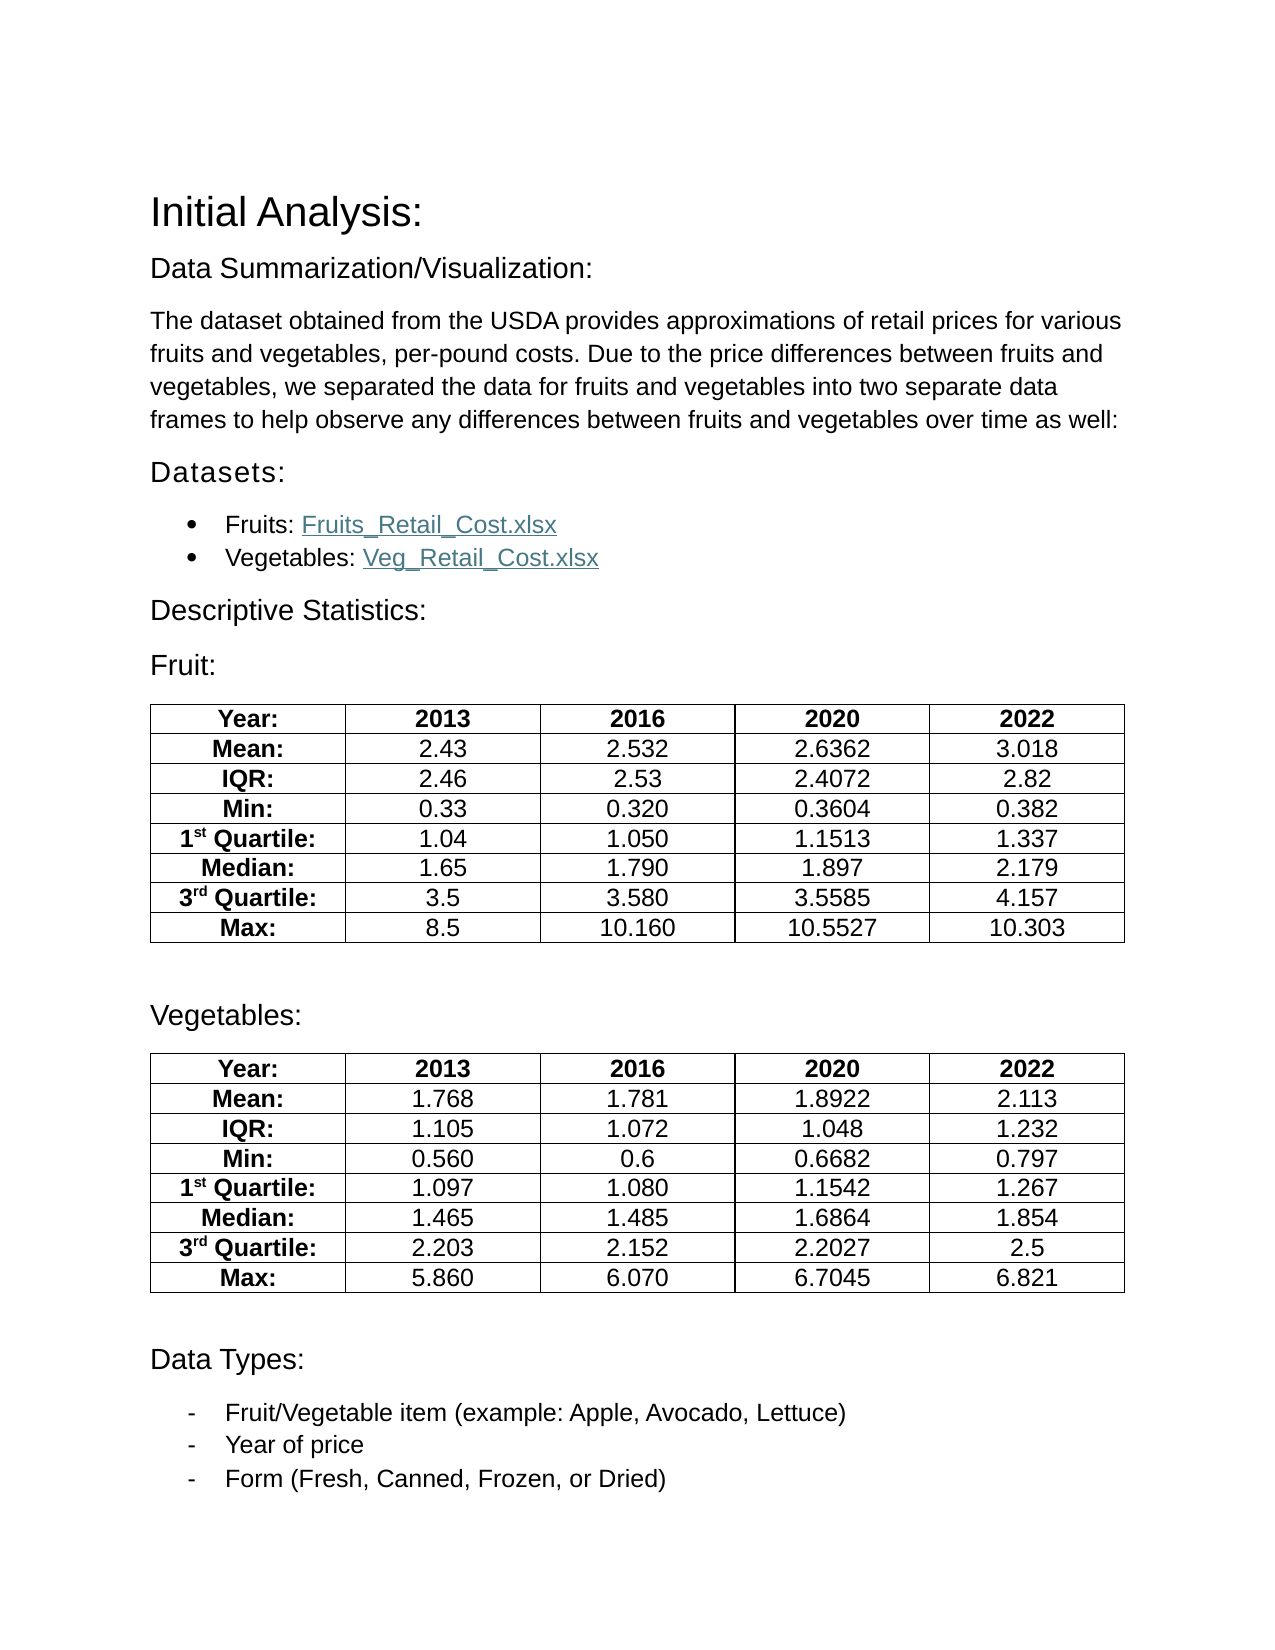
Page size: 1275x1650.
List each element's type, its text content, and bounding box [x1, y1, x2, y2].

table_cell 2.179 [930, 854, 1124, 882]
table_cell 2.53 [541, 764, 734, 793]
table_cell 1.267 [930, 1174, 1124, 1202]
text Data Summarization/Visualization: [150, 251, 1125, 284]
table_cell 0.33 [346, 794, 540, 823]
table_cell 1.465 [346, 1203, 540, 1232]
table_cell 0.6 [541, 1144, 734, 1172]
table_cell 0.320 [541, 794, 734, 823]
text Descriptive Statistics: [150, 593, 1125, 627]
table_cell 1.768 [346, 1084, 540, 1113]
table_cell 6.7045 [736, 1263, 929, 1292]
table_cell Mean: [151, 734, 345, 763]
table_cell 6.821 [930, 1263, 1124, 1292]
table_cell 1.072 [541, 1114, 734, 1143]
table_cell 0.797 [930, 1144, 1124, 1172]
table_cell 2.6362 [736, 734, 929, 763]
text The dataset obtained from the USDA provides approximations of retail prices for various fruits and vegetables, per-pound costs. Due to the price differences between fruits and vegetables, we separated the data for fruits and vegetables into two separate data frames to help observe any differences between fruits and vegetables over time as well: [150, 306, 1125, 434]
table_cell 3.580 [541, 883, 734, 912]
table_cell 2.2027 [736, 1233, 929, 1262]
table_cell 1.897 [736, 854, 929, 882]
table_cell 1.1513 [736, 824, 929, 852]
table_cell 1.337 [930, 824, 1124, 852]
table_cell Max: [151, 1263, 345, 1292]
table_cell 1.854 [930, 1203, 1124, 1232]
table_cell IQR: [151, 764, 345, 793]
table_header 2016 [541, 1054, 734, 1083]
table_header 2020 [736, 705, 929, 733]
list Vegetables: Veg_Retail_Cost.xlsx [187, 543, 1125, 572]
table_cell 2.46 [346, 764, 540, 793]
table_cell IQR: [151, 1114, 345, 1143]
table_cell 1.105 [346, 1114, 540, 1143]
table_header Year: [151, 1054, 345, 1083]
subtitle Datasets: [150, 455, 1125, 488]
table_cell 1st Quartile: [151, 824, 345, 852]
table_cell 2.532 [541, 734, 734, 763]
subtitle Initial Analysis: [150, 187, 1125, 235]
table_cell 1.080 [541, 1174, 734, 1202]
table_cell 10.303 [930, 913, 1124, 942]
table_cell 10.5527 [736, 913, 929, 942]
list Fruit/Vegetable item (example: Apple, Avocado, Lettuce) [187, 1397, 1125, 1426]
table_header 2016 [541, 705, 734, 733]
list Fruits: Fruits_Retail_Cost.xlsx [187, 510, 1125, 539]
table_cell 6.070 [541, 1263, 734, 1292]
table_header Year: [151, 705, 345, 733]
table_cell 1.097 [346, 1174, 540, 1202]
table_cell 2.113 [930, 1084, 1124, 1113]
table_cell 2.203 [346, 1233, 540, 1262]
table_cell Mean: [151, 1084, 345, 1113]
table_header 2020 [736, 1054, 929, 1083]
table_header 2013 [346, 705, 540, 733]
table_cell 3rd Quartile: [151, 1233, 345, 1262]
table_cell 3.5 [346, 883, 540, 912]
table_cell Median: [151, 854, 345, 882]
table_cell 0.6682 [736, 1144, 929, 1172]
table_header 2022 [930, 705, 1124, 733]
table_cell 1.6864 [736, 1203, 929, 1232]
table_cell 8.5 [346, 913, 540, 942]
table_cell 4.157 [930, 883, 1124, 912]
table_cell 1.65 [346, 854, 540, 882]
list Year of price [187, 1431, 1125, 1459]
table_cell 2.152 [541, 1233, 734, 1262]
table_cell 10.160 [541, 913, 734, 942]
table_cell 2.5 [930, 1233, 1124, 1262]
table_cell 1.8922 [736, 1084, 929, 1113]
table_cell 1st Quartile: [151, 1174, 345, 1202]
table_cell 2.82 [930, 764, 1124, 793]
table_cell 1.048 [736, 1114, 929, 1143]
table_header 2013 [346, 1054, 540, 1083]
table_cell 1.790 [541, 854, 734, 882]
text Fruit: [150, 648, 1125, 682]
table_cell 0.560 [346, 1144, 540, 1172]
table_cell 2.4072 [736, 764, 929, 793]
table_cell 3.018 [930, 734, 1124, 763]
table_cell Min: [151, 794, 345, 823]
text Vegetables: [150, 998, 1125, 1032]
table_cell Max: [151, 913, 345, 942]
list Form (Fresh, Canned, Frozen, or Dried) [187, 1463, 1125, 1492]
table_cell 1.232 [930, 1114, 1124, 1143]
table_cell 1.1542 [736, 1174, 929, 1202]
table_cell 0.3604 [736, 794, 929, 823]
table_cell Median: [151, 1203, 345, 1232]
table_cell 1.485 [541, 1203, 734, 1232]
table_cell 2.43 [346, 734, 540, 763]
table_header 2022 [930, 1054, 1124, 1083]
table_cell 1.04 [346, 824, 540, 852]
table_cell 0.382 [930, 794, 1124, 823]
text Data Types: [150, 1342, 1125, 1376]
table_cell 1.050 [541, 824, 734, 852]
table_cell 3.5585 [736, 883, 929, 912]
table_cell 1.781 [541, 1084, 734, 1113]
table_cell 5.860 [346, 1263, 540, 1292]
table_cell Min: [151, 1144, 345, 1172]
table_cell 3rd Quartile: [151, 883, 345, 912]
